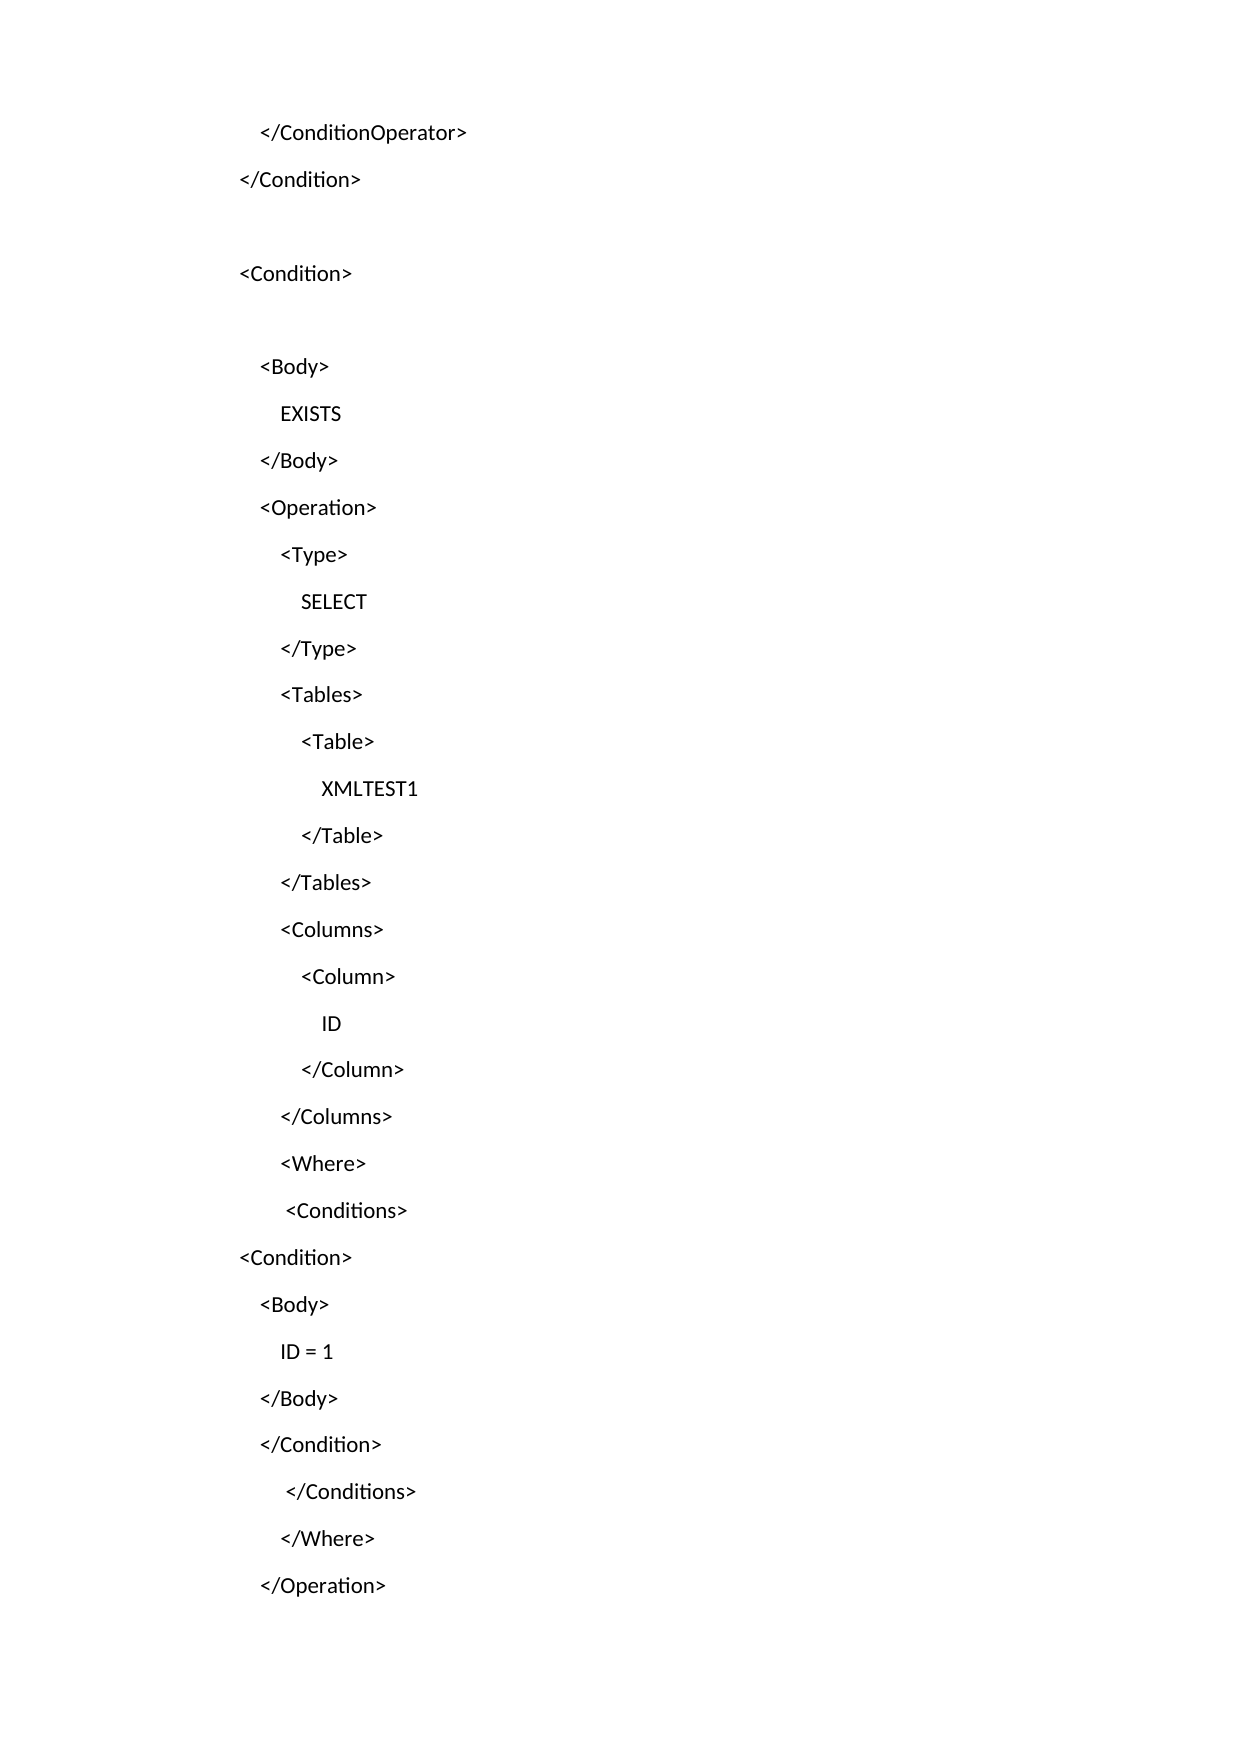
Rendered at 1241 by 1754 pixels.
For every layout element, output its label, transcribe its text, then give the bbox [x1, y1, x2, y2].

text <Column> [177, 962, 1152, 990]
text <Body> [177, 352, 1152, 381]
text <Where> [177, 1149, 1152, 1177]
text </Conditions> [177, 1477, 1152, 1506]
text <Body> [177, 1290, 1152, 1318]
text <Type> [177, 540, 1152, 568]
text XMLTEST1 [177, 774, 1152, 802]
text <Conditions> [177, 1196, 1152, 1224]
text ID = 1 [177, 1337, 1152, 1365]
text </Condition> [177, 165, 1152, 193]
text </Where> [177, 1524, 1152, 1552]
text <Tables> [177, 681, 1152, 709]
text </Operation> [177, 1571, 1152, 1599]
text <Condition> [177, 259, 1152, 287]
text </Columns> [177, 1102, 1152, 1131]
text <Table> [177, 727, 1152, 756]
text SELECT [177, 587, 1152, 615]
text <Condition> [177, 1243, 1152, 1271]
text </Body> [177, 1384, 1152, 1412]
text </ConditionOperator> [177, 118, 1152, 146]
text EXISTS [177, 399, 1152, 427]
text </Condition> [177, 1431, 1152, 1459]
text </Type> [177, 634, 1152, 662]
text ID [177, 1009, 1152, 1037]
text <Operation> [177, 493, 1152, 521]
text <Columns> [177, 915, 1152, 943]
text </Column> [177, 1056, 1152, 1084]
text </Tables> [177, 868, 1152, 896]
text </Body> [177, 446, 1152, 474]
text </Table> [177, 821, 1152, 849]
